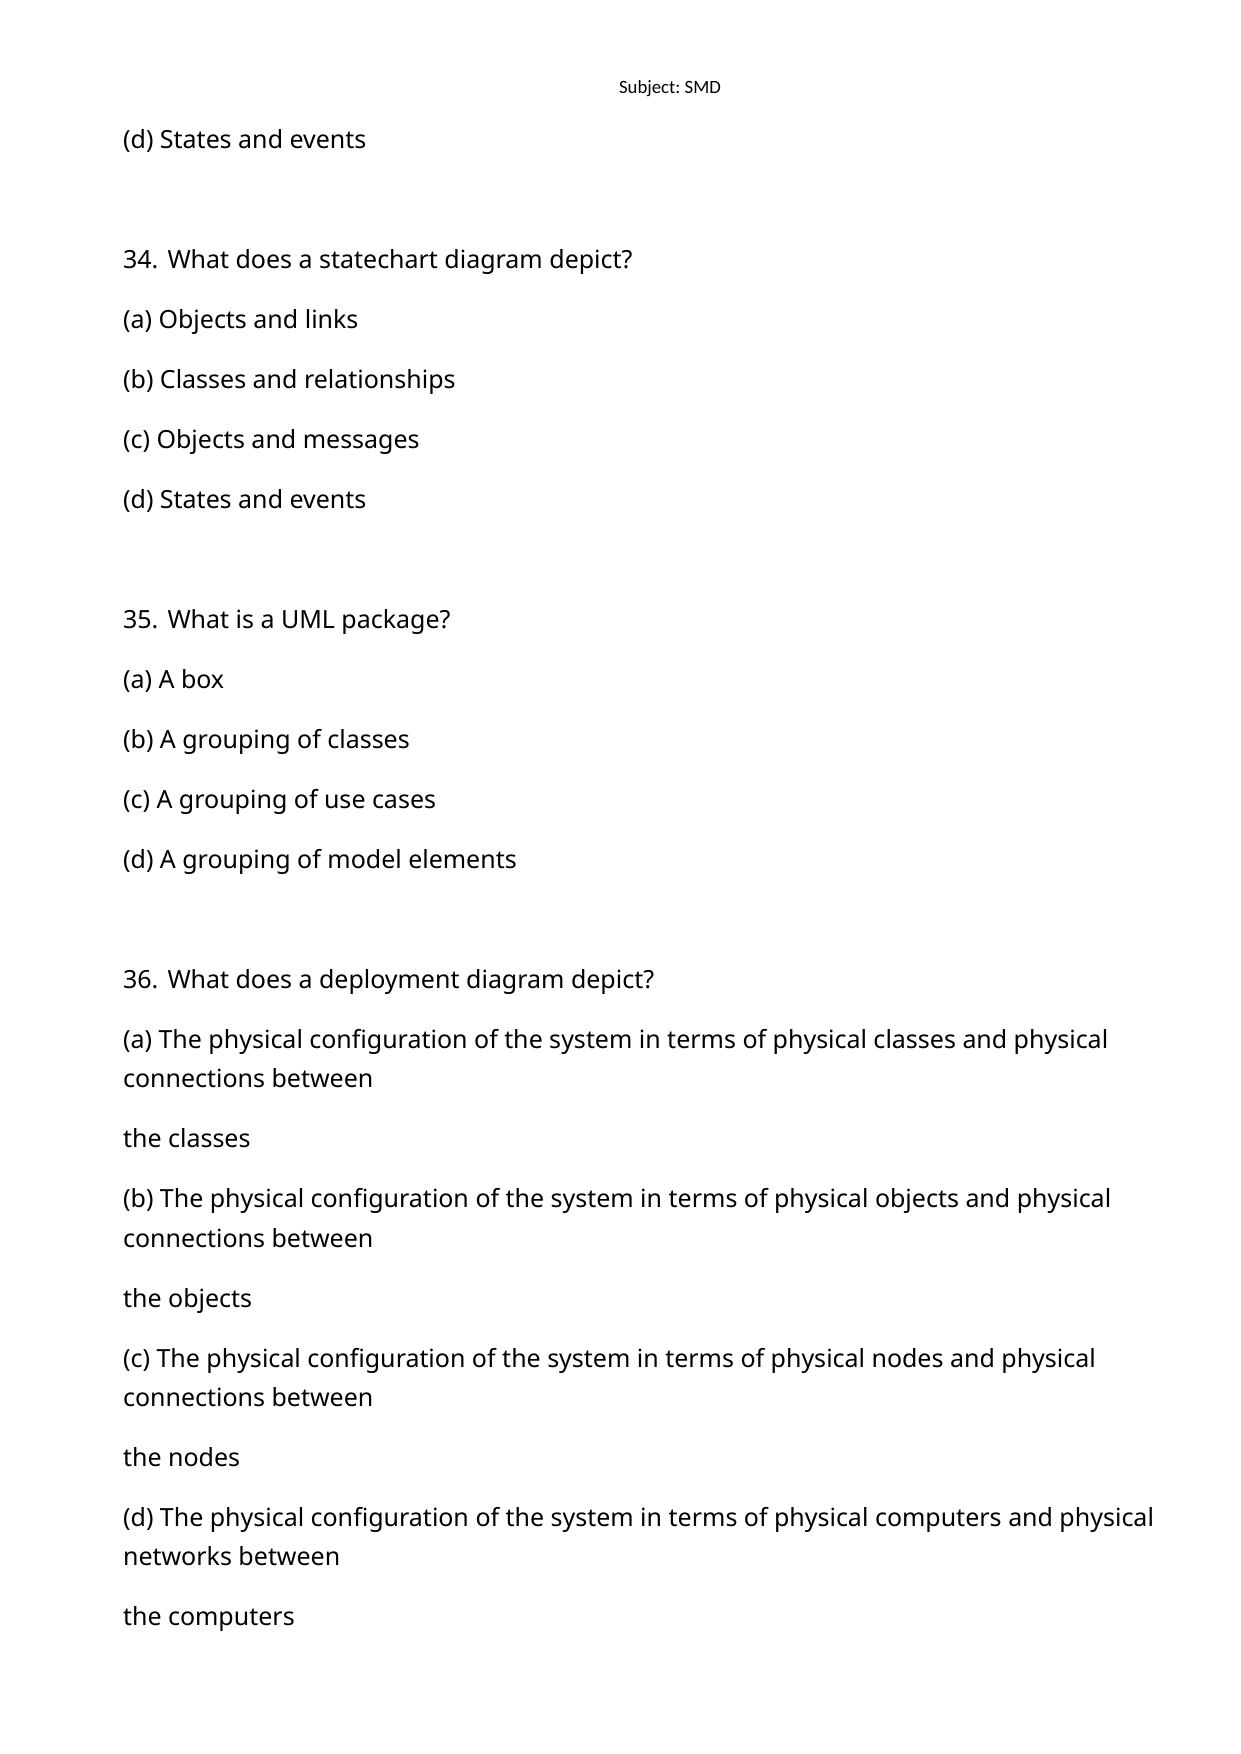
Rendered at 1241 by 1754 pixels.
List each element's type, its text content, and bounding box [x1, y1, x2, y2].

text (c) Objects and messages [123, 422, 1217, 456]
text (c) A grouping of use cases [123, 782, 1217, 816]
text the objects [123, 1280, 1217, 1314]
text (a) A box [123, 662, 1217, 696]
text (d) A grouping of model elements [123, 842, 1217, 876]
text (d) The physical configuration of the system in terms of physical computers and physical networks between [123, 1499, 1217, 1573]
text (a) Objects and links [123, 302, 1217, 336]
text (d) States and events [123, 122, 1217, 156]
text (d) States and events [123, 482, 1217, 516]
text (b) A grouping of classes [123, 722, 1217, 756]
text (b) Classes and relationships [123, 362, 1217, 396]
text (b) The physical configuration of the system in terms of physical objects and physical connections between [123, 1181, 1217, 1254]
list What does a statechart diagram depict? [123, 242, 1217, 276]
text the nodes [123, 1439, 1217, 1473]
text the computers [123, 1599, 1217, 1633]
list What does a deployment diagram depict? [123, 962, 1217, 996]
text the classes [123, 1121, 1217, 1155]
text (c) The physical configuration of the system in terms of physical nodes and physical connections between [123, 1340, 1217, 1413]
list What is a UML package? [123, 602, 1217, 636]
text (a) The physical configuration of the system in terms of physical classes and physical connections between [123, 1022, 1217, 1095]
